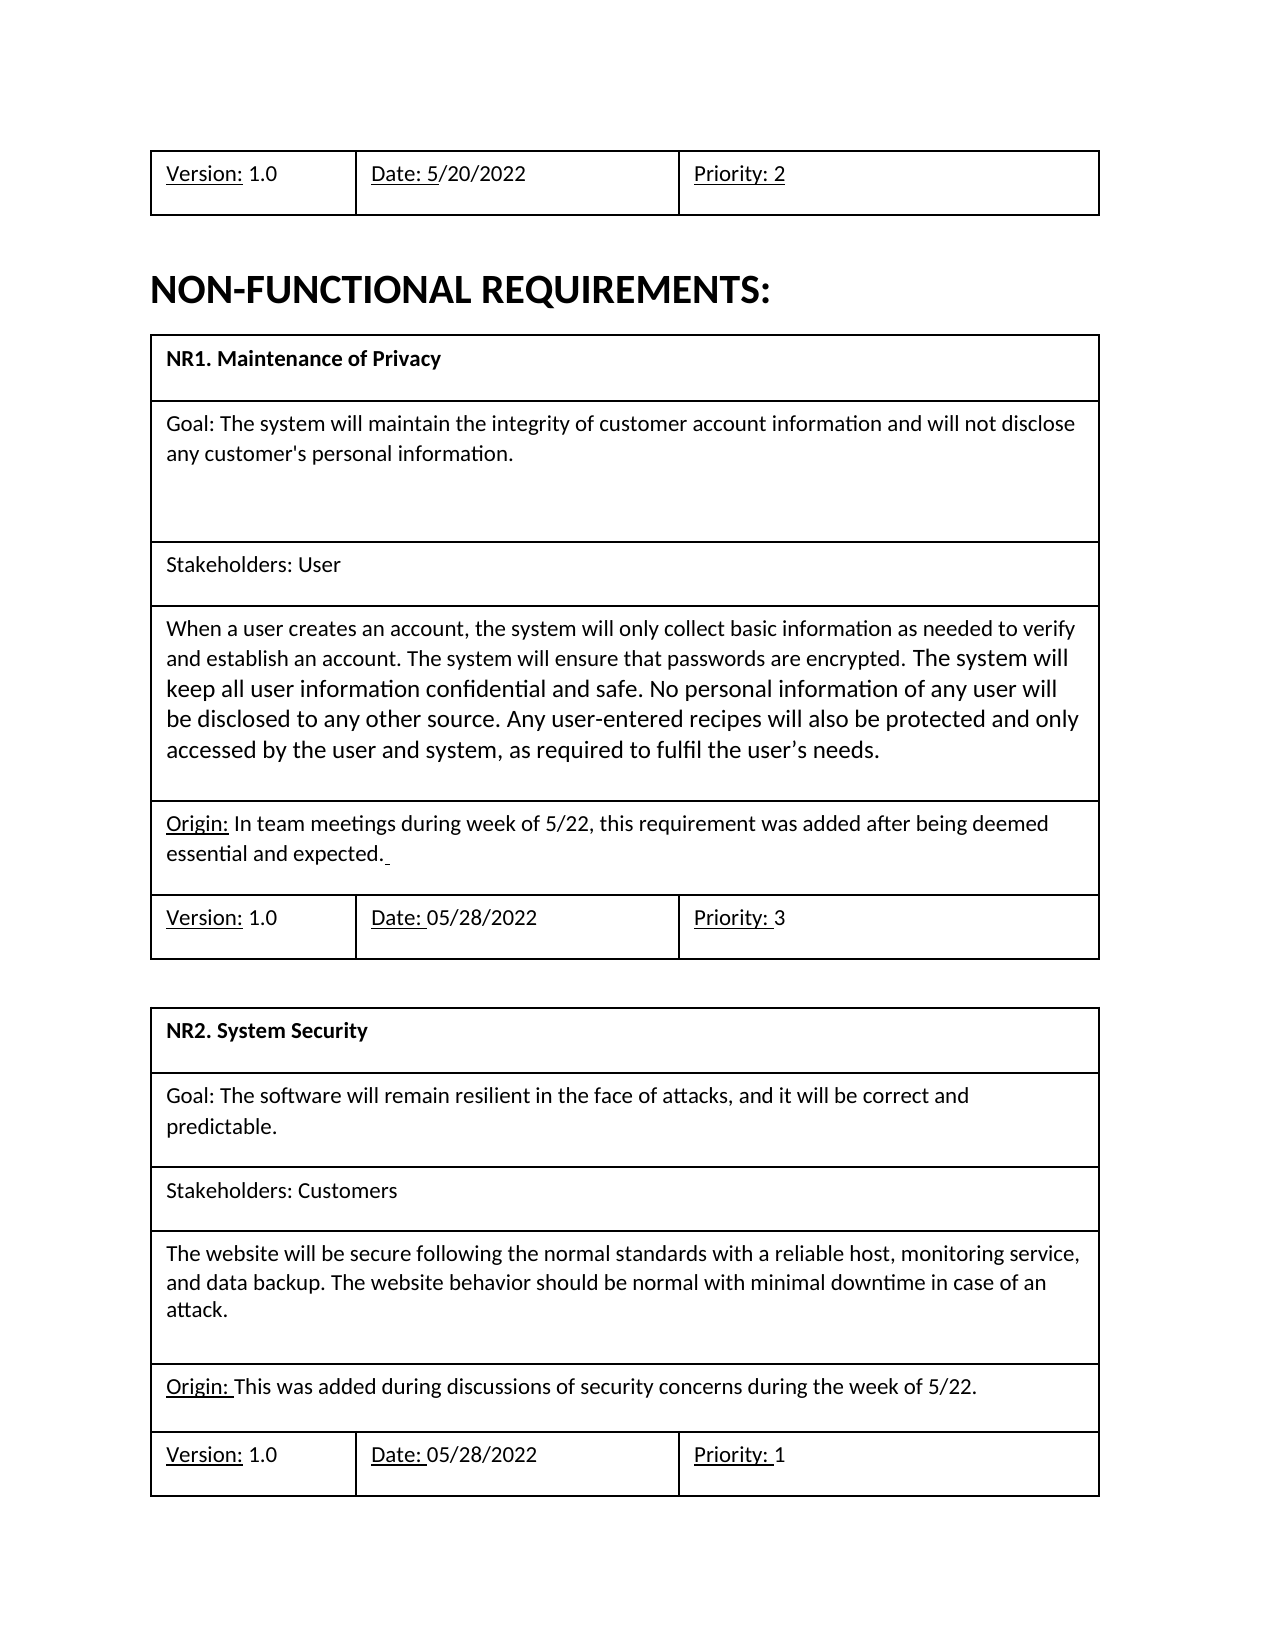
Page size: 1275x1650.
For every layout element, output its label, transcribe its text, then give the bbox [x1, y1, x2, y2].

table_cell Version: 1.0 [152, 1433, 355, 1494]
table_cell The website will be secure following the normal standards with a reliable host, monitoring service, and data backup. The website behavior should be normal with minimal downtime in case of an attack. [152, 1232, 1098, 1362]
table_cell Stakeholders: User [152, 543, 1098, 604]
table_cell Date: 05/28/2022 [357, 896, 678, 958]
table_cell Date: 5/20/2022 [357, 152, 678, 214]
table_cell Priority: 1 [680, 1433, 1098, 1494]
text NON-FUNCTIONAL REQUIREMENTS: [150, 263, 1125, 314]
table_header NR1. Maintenance of Privacy [152, 336, 1098, 400]
table_cell Priority: 2 [680, 152, 1098, 214]
table_cell Version: 1.0 [152, 152, 355, 214]
table_header NR2. System Security [152, 1009, 1098, 1072]
table_cell Origin: This was added during discussions of security concerns during the week of 5/22. [152, 1365, 1098, 1431]
table_cell Goal: The software will remain resilient in the face of attacks, and it will be correct and predictable. [152, 1074, 1098, 1166]
table_cell Priority: 3 [680, 896, 1098, 958]
table_cell Version: 1.0 [152, 896, 355, 958]
table_cell When a user creates an account, the system will only collect basic information as needed to verify and establish an account. The system will ensure that passwords are encrypted. The system will keep all user information confidential and safe. No personal information of any user will be disclosed to any other source. Any user-entered recipes will also be protected and only accessed by the user and system, as required to fulfil the user’s needs. [152, 607, 1098, 800]
table_cell Stakeholders: Customers [152, 1168, 1098, 1230]
table_cell Date: 05/28/2022 [357, 1433, 678, 1494]
table_cell Origin: In team meetings during week of 5/22, this requirement was added after being deemed essential and expected. [152, 802, 1098, 894]
table_cell Goal: The system will maintain the integrity of customer account information and will not disclose any customer's personal information. [152, 402, 1098, 541]
